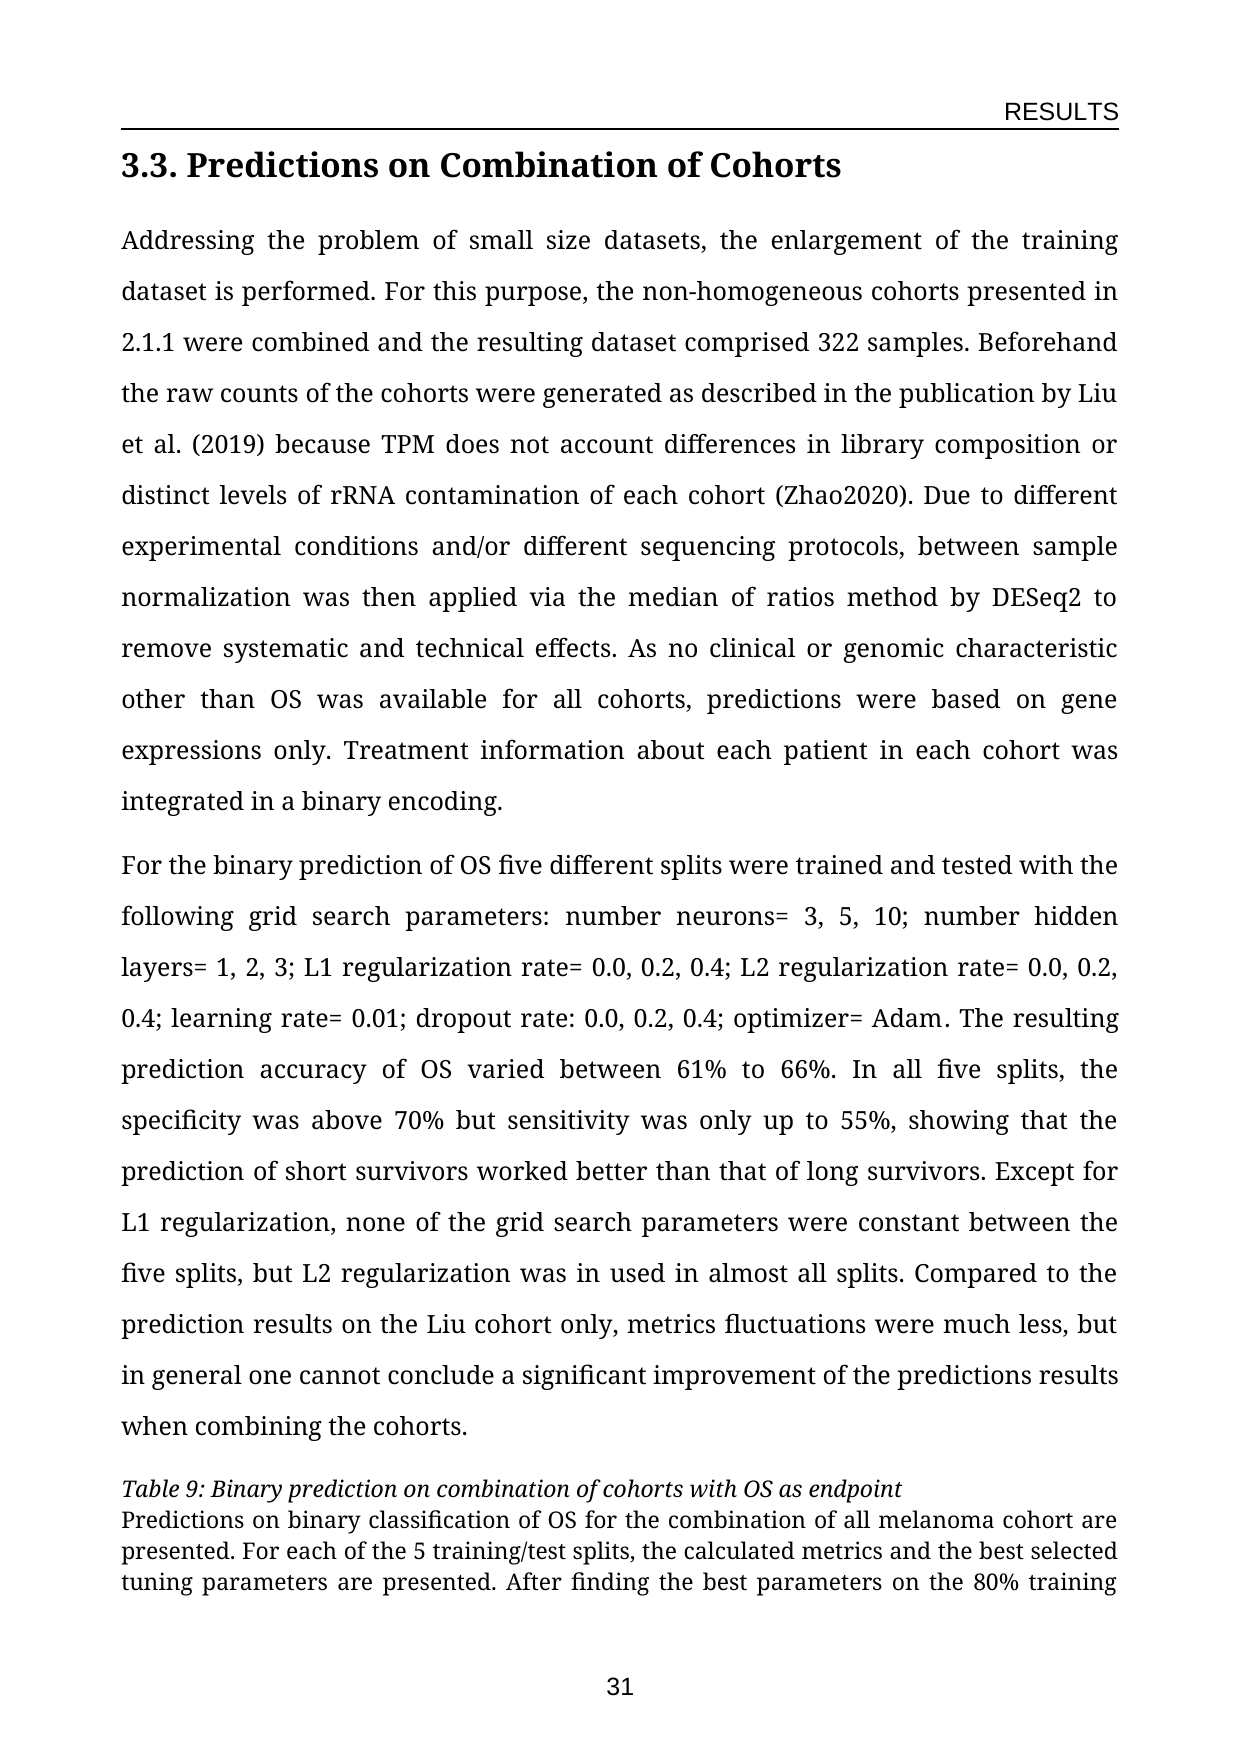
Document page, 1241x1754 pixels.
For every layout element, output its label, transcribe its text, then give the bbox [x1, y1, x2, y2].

subtitle 3.3. Predictions on Combination of Cohorts [121, 142, 1119, 187]
text Table 9: Binary prediction on combination of cohorts with OS as endpoint [121, 1473, 1119, 1504]
text Addressing the problem of small size datasets, the enlargement of the training dataset is performed. For this purpose, the non-homogeneous cohorts presented in 2.1.1 were combined and the resulting dataset comprised 322 samples. Beforehand the raw counts of the cohorts were generated as described in the publication by Liu et al. (2019) because TPM does not account differences in library composition or distinct levels of rRNA contamination of each cohort (Zhao2020). Due to different experimental conditions and/or different sequencing protocols, between sample normalization was then applied via the median of ratios method by DESeq2 to remove systematic and technical effects. As no clinical or genomic characteristic other than OS was available for all cohorts, predictions were based on gene expressions only. Treatment information about each patient in each cohort was integrated in a binary encoding. [121, 223, 1119, 818]
text For the binary prediction of OS five different splits were trained and tested with the following grid search parameters: number neurons= 3, 5, 10; number hidden layers= 1, 2, 3; L1 regularization rate= 0.0, 0.2, 0.4; L2 regularization rate= 0.0, 0.2, 0.4; learning rate= 0.01; dropout rate: 0.0, 0.2, 0.4; optimizer= Adam. The resulting prediction accuracy of OS varied between 61% to 66%. In all five splits, the specificity was above 70% but sensitivity was only up to 55%, showing that the prediction of short survivors worked better than that of long survivors. Except for L1 regularization, none of the grid search parameters were constant between the five splits, but L2 regularization was in used in almost all splits. Compared to the prediction results on the Liu cohort only, metrics fluctuations were much less, but in general one cannot conclude a significant improvement of the predictions results when combining the cohorts. [121, 848, 1119, 1443]
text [121, 1504, 1119, 1598]
